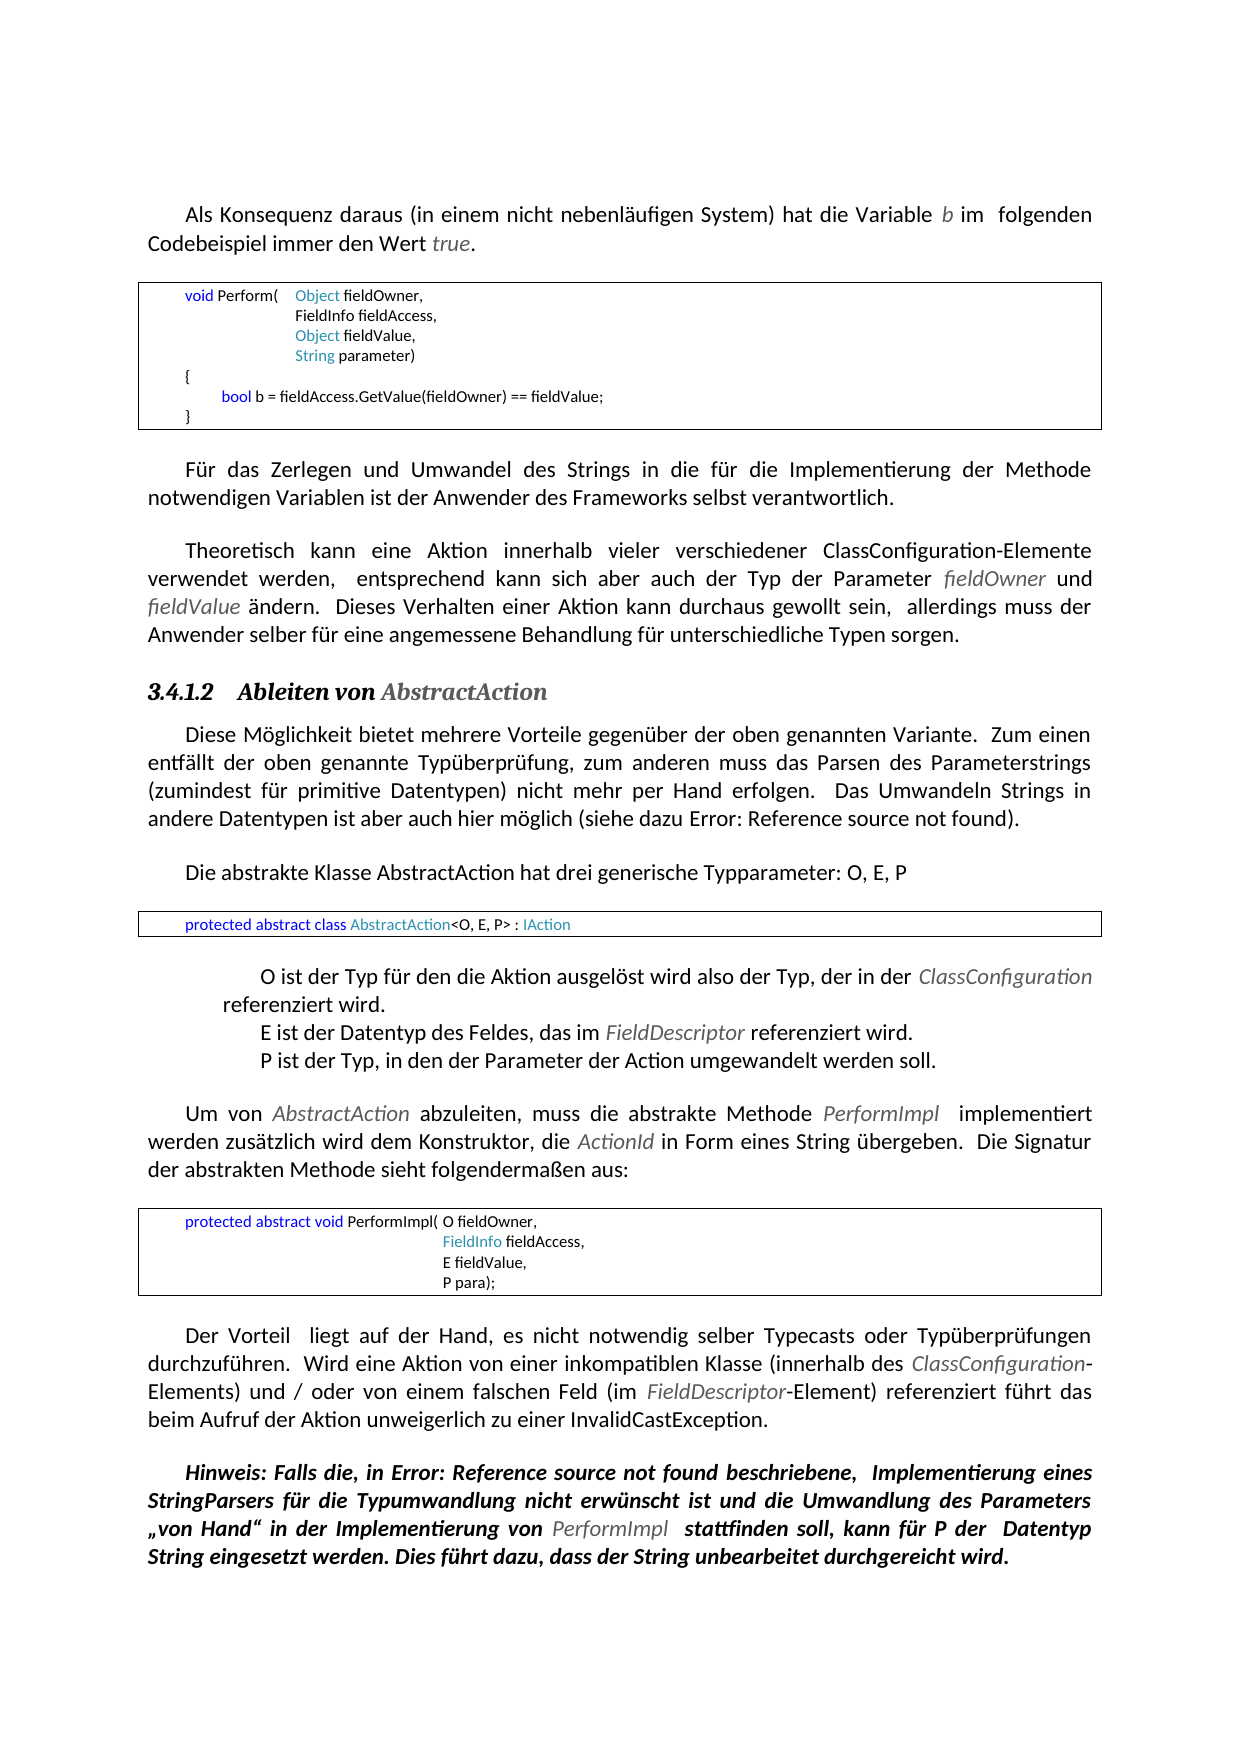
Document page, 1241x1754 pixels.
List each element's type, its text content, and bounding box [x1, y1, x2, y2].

text Theoretisch kann eine Aktion innerhalb vieler verschiedener ClassConfiguration-Elemente verwendet werden, entsprechend kann sich aber auch der Typ der Parameter fieldOwner und fieldValue ändern. Dieses Verhalten einer Aktion kann durchaus gewollt sein, allerdings muss der Anwender selber für eine angemessene Behandlung für unterschiedliche Typen sorgen. [148, 536, 1093, 648]
text String parameter) [148, 346, 1093, 366]
text bool b = fieldAccess.GetValue(fieldOwner) == fieldValue; [148, 386, 1093, 403]
text E fieldValue, [148, 1252, 1093, 1269]
text protected abstract class AbstractAction<O, E, P> : IAction [139, 912, 1101, 936]
text Die abstrakte Klasse AbstractAction hat drei generische Typparameter: O, E, P [148, 858, 1093, 886]
text Der Vorteil liegt auf der Hand, es nicht notwendig selber Typecasts oder Typüberprüfungen durchzuführen. Wird eine Aktion von einer inkompatiblen Klasse (innerhalb des ClassConfiguration-Elements) und / oder von einem falschen Feld (im FieldDescriptor-Element) referenziert führt das beim Aufruf der Aktion unweigerlich zu einer InvalidCastException. [148, 1321, 1093, 1433]
text Um von AbstractAction abzuleiten, muss die abstrakte Methode PerformImpl implementiert werden zusätzlich wird dem Konstruktor, die ActionId in Form eines String übergeben. Die Signatur der abstrakten Methode sieht folgendermaßen aus: [148, 1099, 1093, 1183]
text FieldInfo fieldAccess, [148, 305, 1093, 325]
list O ist der Typ für den die Aktion ausgelöst wird also der Typ, der in der ClassConfiguration referenziert wird. [223, 962, 1093, 1018]
subtitle Ableiten von AbstractAction [148, 677, 1093, 706]
text Für das Zerlegen und Umwandel des Strings in die für die Implementierung der Methode notwendigen Variablen ist der Anwender des Frameworks selbst verantwortlich. [148, 455, 1093, 511]
list E ist der Datentyp des Feldes, das im FieldDescriptor referenziert wird. [223, 1018, 1093, 1046]
text FieldInfo fieldAccess, [148, 1232, 1093, 1252]
text P para); [139, 1269, 1101, 1295]
list P ist der Typ, in den der Parameter der Action umgewandelt werden soll. [223, 1046, 1093, 1074]
text Als Konsequenz daraus (in einem nicht nebenläufigen System) hat die Variable b im folgenden Codebeispiel immer den Wert true. [148, 201, 1093, 257]
text protected abstract void PerformImpl( O fieldOwner, [139, 1209, 1101, 1232]
text void Perform( Object fieldOwner, [139, 283, 1101, 305]
text { [148, 366, 1093, 386]
text } [139, 403, 1101, 429]
text Object fieldValue, [148, 325, 1093, 346]
